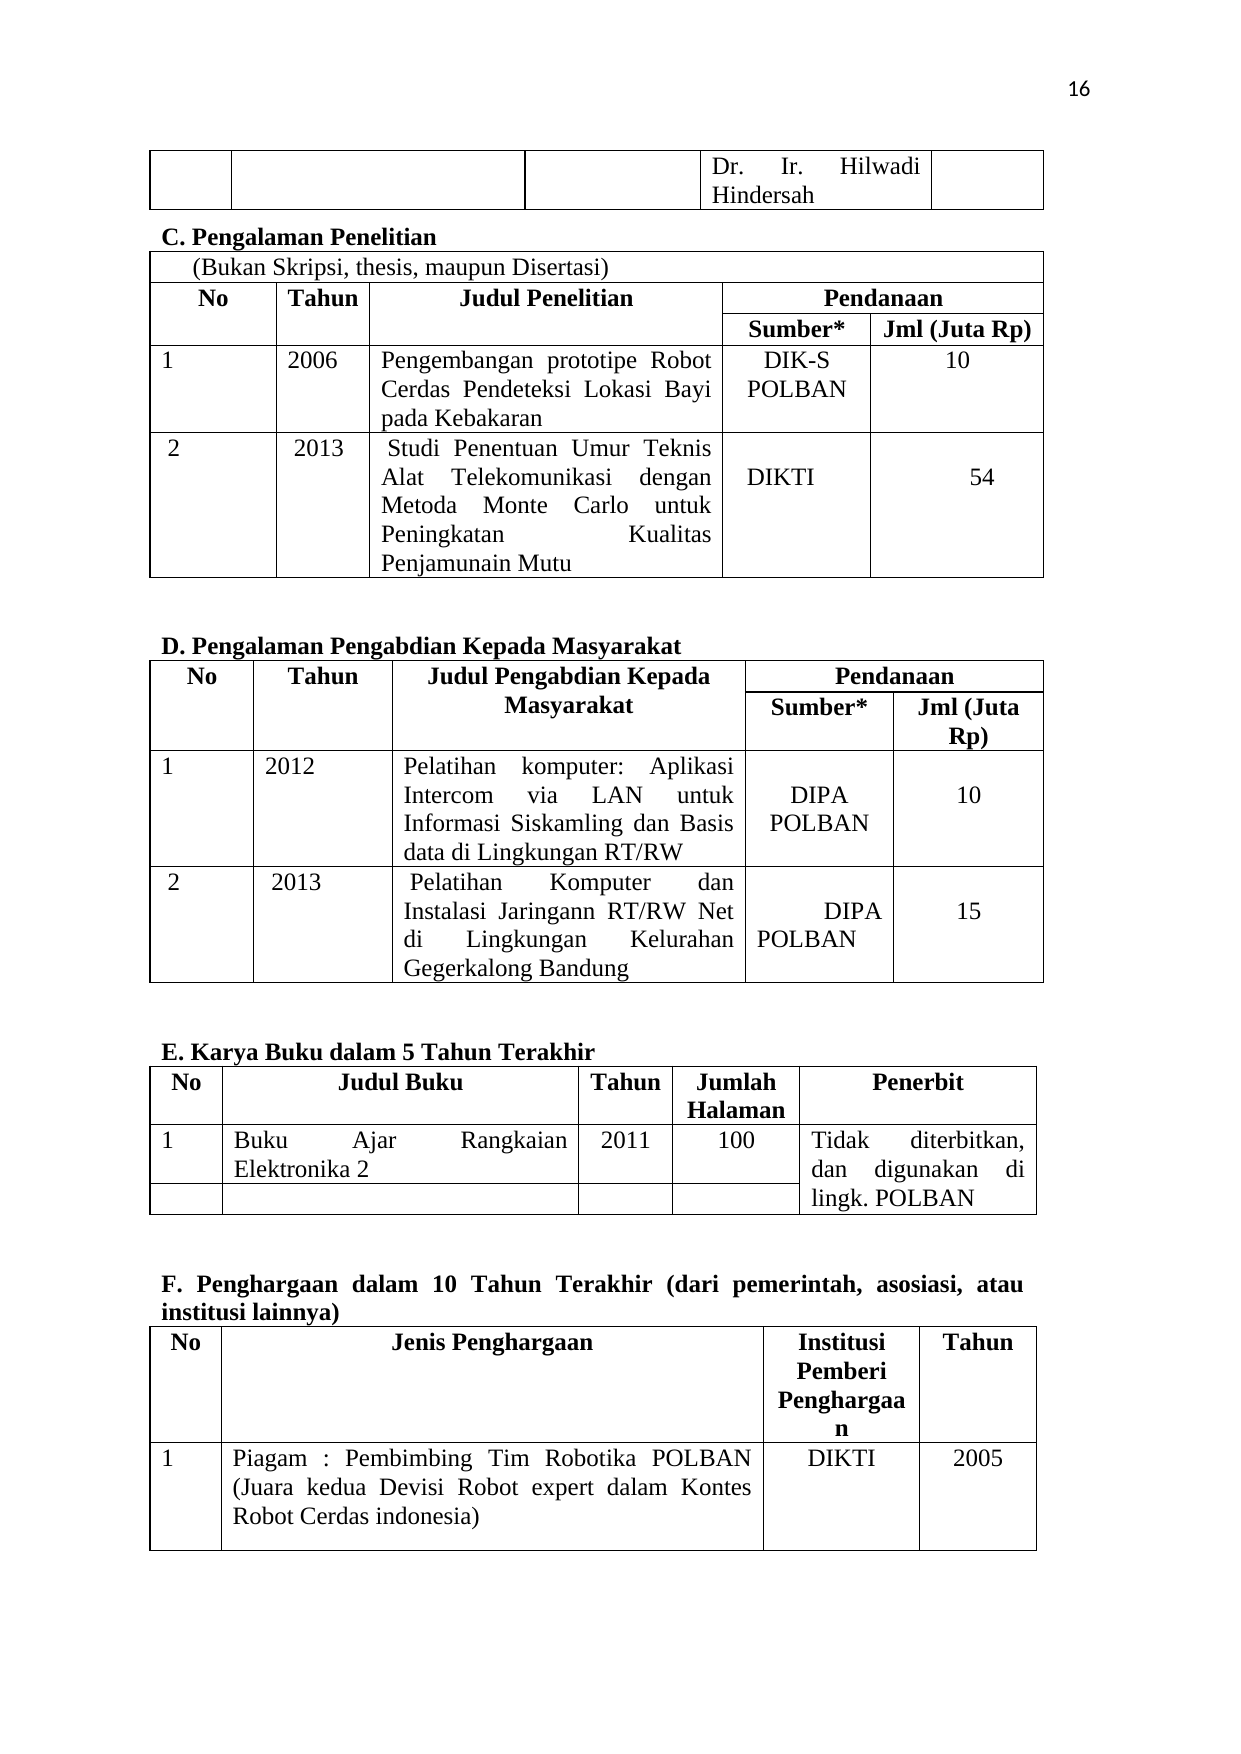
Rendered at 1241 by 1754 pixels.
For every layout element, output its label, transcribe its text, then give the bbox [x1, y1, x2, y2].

table_cell 2006 [277, 346, 369, 432]
table_cell Piagam : Pembimbing Tim Robotika POLBAN (Juara kedua Devisi Robot expert dalam Kontes Robot Cerdas indonesia) [222, 1443, 763, 1550]
table_cell [932, 151, 1043, 208]
table_cell Pelatihan Komputer dan Instalasi Jaringann RT/RW Net di Lingkungan Kelurahan Gegerkalong Bandung [393, 867, 745, 982]
table_cell [526, 151, 700, 208]
table_cell Pelatihan komputer: Aplikasi Intercom via LAN untuk Informasi Siskamling dan Basis data di Lingkungan RT/RW [393, 751, 745, 866]
table_cell Tidak diterbitkan, dan digunakan di lingk. POLBAN [800, 1125, 1036, 1214]
table_cell 1 [151, 751, 253, 866]
table_cell DIKTI [723, 433, 870, 577]
table_cell Pengembangan prototipe Robot Cerdas Pendeteksi Lokasi Bayi pada Kebakaran [370, 346, 722, 432]
table_cell Tahun [920, 1327, 1036, 1442]
table_cell Jumlah Halaman [673, 1067, 799, 1124]
table_cell 2012 [254, 751, 392, 866]
table_cell Judul Penelitian [370, 283, 722, 344]
table_cell No [151, 283, 276, 344]
table_cell D. Pengalaman Pengabdian Kepada Masyarakat [150, 578, 1044, 660]
table_cell Tahun [254, 661, 392, 750]
table_cell 2005 [920, 1443, 1036, 1550]
table_cell 1 [151, 1443, 221, 1550]
table_cell Dr. Ir. Hilwadi Hindersah [701, 151, 931, 208]
table_cell 100 [673, 1125, 799, 1183]
table_cell DIK-S POLBAN [723, 346, 870, 432]
table_cell Studi Penentuan Umur Teknis Alat Telekomunikasi dengan Metoda Monte Carlo untuk Peningkatan Kualitas Penjamunain Mutu [370, 433, 722, 577]
table_cell Tahun [579, 1067, 672, 1124]
table_cell No [151, 661, 253, 750]
table_cell Pendanaan [746, 661, 1043, 691]
table_cell Jenis Penghargaan [222, 1327, 763, 1442]
table_cell 10 [871, 346, 1043, 432]
table_cell 1 [151, 1125, 222, 1183]
table_cell Buku Ajar Rangkaian Elektronika 2 [223, 1125, 578, 1183]
table_cell DIPA POLBAN [746, 751, 893, 866]
table_cell 1 [151, 346, 276, 432]
table_cell [151, 1184, 222, 1214]
table_cell 2 [151, 867, 253, 982]
table_cell 2013 [254, 867, 392, 982]
table_cell No [151, 1067, 222, 1124]
table_cell 2 [151, 433, 276, 577]
table_cell No [151, 1327, 221, 1442]
table_cell DIKTI [764, 1443, 919, 1550]
table_cell Judul Buku [223, 1067, 578, 1124]
table_cell Jml (Juta Rp) [871, 314, 1043, 344]
table_cell [579, 1184, 672, 1214]
table_cell Judul Pengabdian Kepada Masyarakat [393, 661, 745, 750]
table_cell (Bukan Skripsi, thesis, maupun Disertasi) [151, 252, 1043, 282]
table_cell 15 [894, 867, 1043, 982]
table_cell Jml (Juta Rp) [894, 693, 1043, 750]
table_cell 2011 [579, 1125, 672, 1183]
table_cell 2013 [277, 433, 369, 577]
table_header E. Karya Buku dalam 5 Tahun Terakhir [150, 983, 1036, 1066]
table_cell Sumber* [723, 314, 870, 344]
table_cell Tahun [277, 283, 369, 344]
table_cell 10 [894, 751, 1043, 866]
table_cell [223, 1184, 578, 1214]
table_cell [232, 151, 524, 208]
table_cell C. Pengalaman Penelitian [150, 210, 1044, 251]
table_cell DIPA POLBAN [746, 867, 893, 982]
table_cell F. Penghargaan dalam 10 Tahun Terakhir (dari pemerintah, asosiasi, atau institusi lainnya) [150, 1215, 1036, 1326]
table_cell 54 [871, 433, 1043, 577]
table_cell [673, 1184, 799, 1214]
table_cell Institusi Pemberi Penghargaan [764, 1327, 919, 1442]
table_cell Penerbit [800, 1067, 1036, 1124]
table_cell Sumber* [746, 693, 893, 750]
table_cell Pendanaan [723, 283, 1043, 313]
